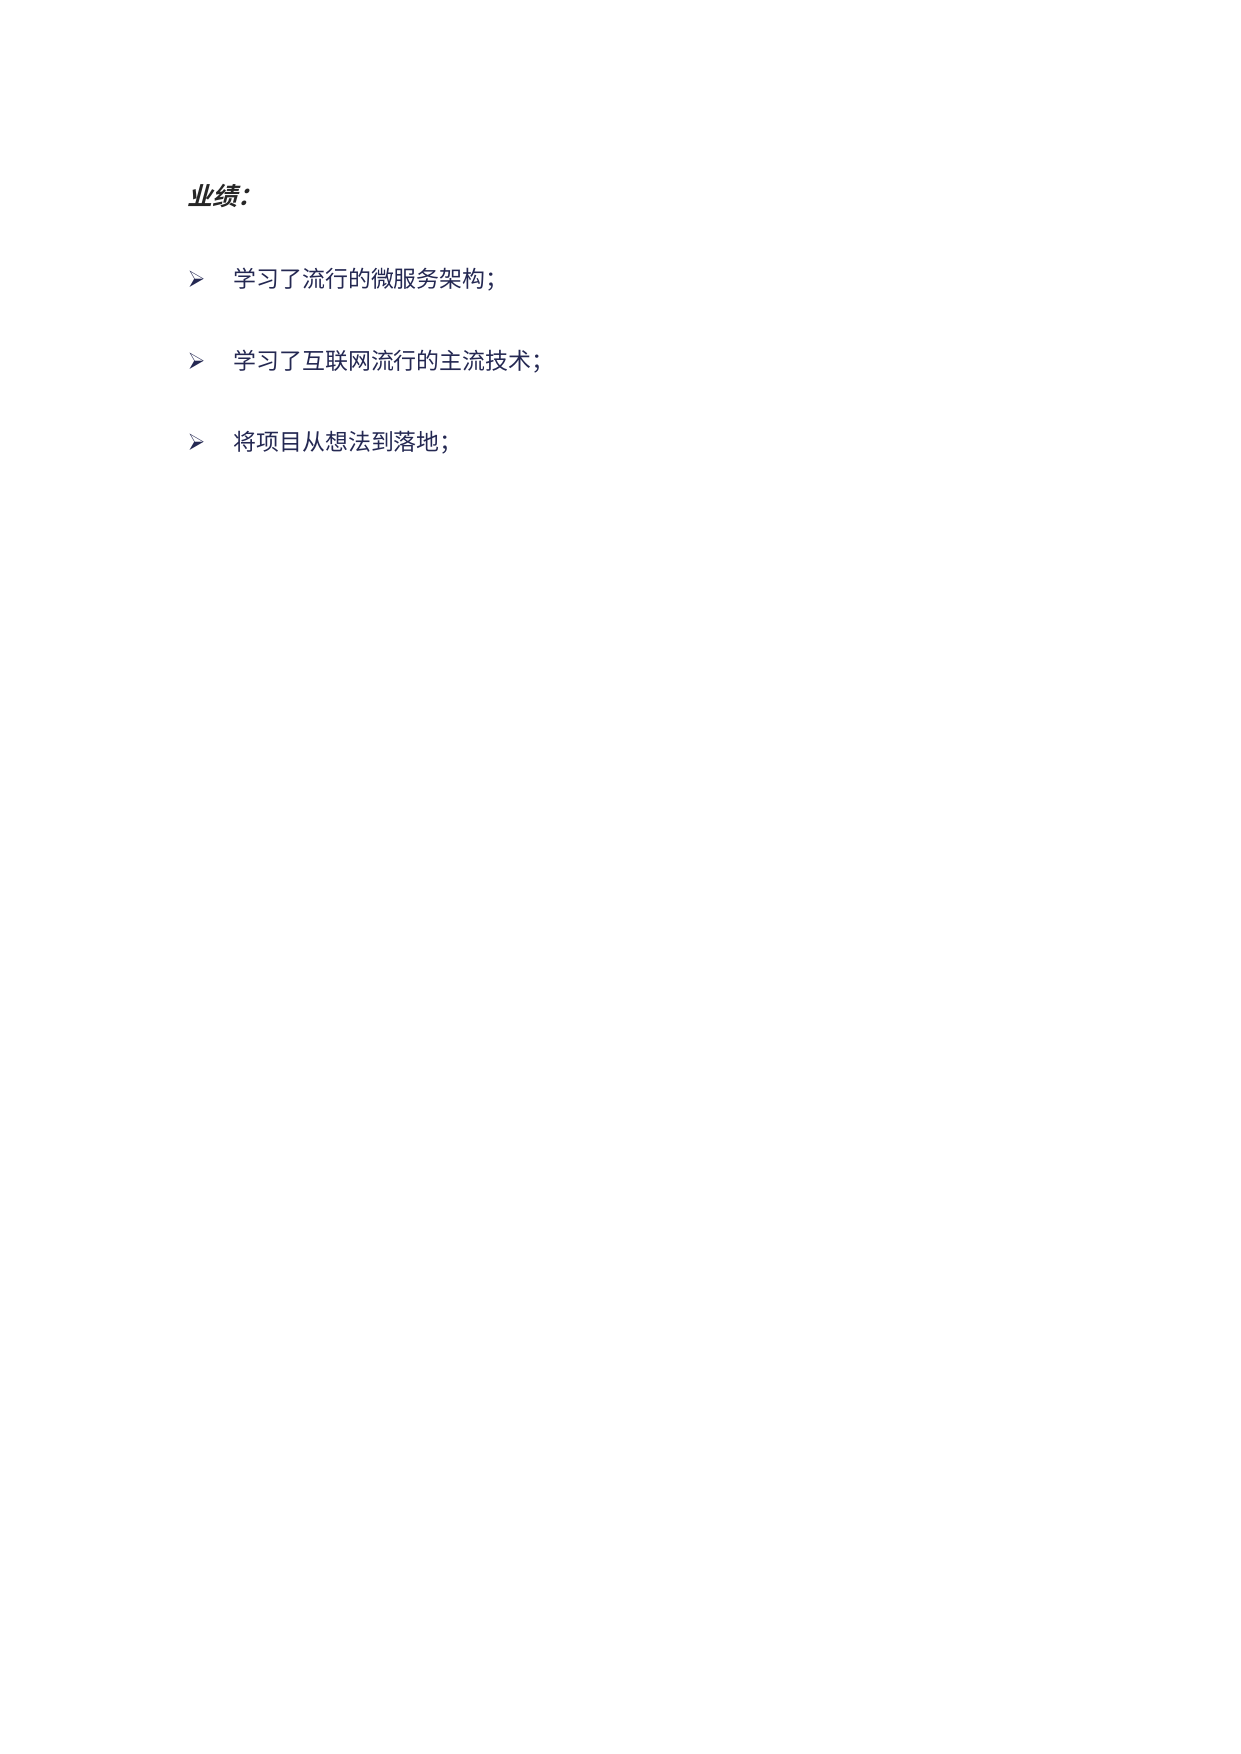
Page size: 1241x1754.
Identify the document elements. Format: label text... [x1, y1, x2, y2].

list 学习了流行的微服务架构； [187, 245, 1053, 310]
list 学习了互联网流行的主流技术； [187, 327, 1053, 392]
subtitle 业绩： [187, 162, 1053, 227]
list 将项目从想法到落地； [187, 408, 1053, 473]
